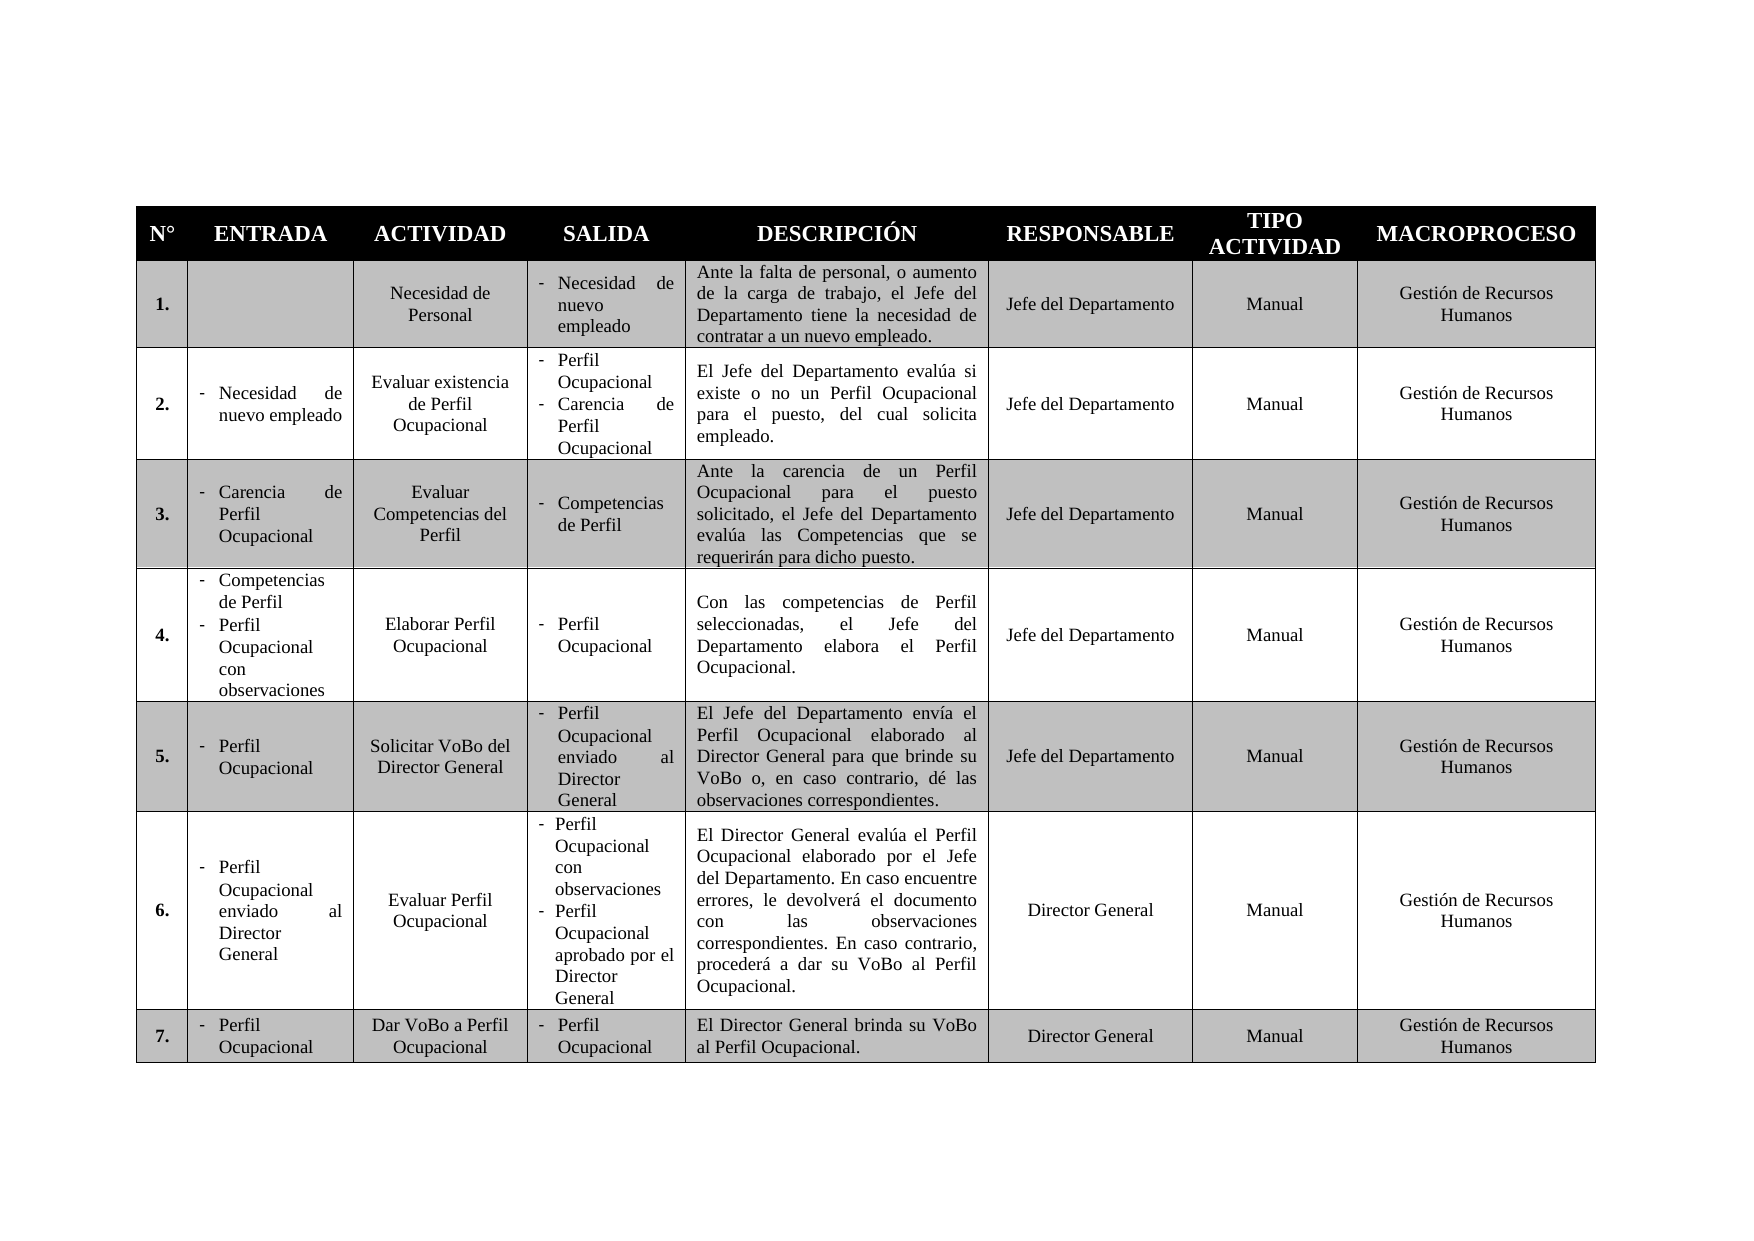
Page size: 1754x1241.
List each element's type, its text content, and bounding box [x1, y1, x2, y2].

table_cell Gestión de Recursos Humanos [1358, 348, 1595, 458]
table_cell Dar VoBo a Perfil Ocupacional [354, 1010, 527, 1062]
table_cell Director General [989, 812, 1192, 1008]
table_cell Jefe del Departamento [989, 348, 1192, 458]
table_header TIPO ACTIVIDAD [1193, 207, 1357, 260]
table_cell Necesidad de Personal [354, 261, 527, 347]
table_cell El Jefe del Departamento envía el Perfil Ocupacional elaborado al Director General para que brinde su VoBo o, en caso contrario, dé las observaciones correspondientes. [686, 702, 988, 811]
table_cell Evaluar Competencias del Perfil [354, 460, 527, 567]
table_cell Competencias de Perfil [528, 460, 685, 567]
table_cell Evaluar existencia de Perfil Ocupacional [354, 348, 527, 458]
table_header ACTIVIDAD [354, 207, 527, 260]
table_cell Jefe del Departamento [989, 460, 1192, 567]
table_cell Perfil Ocupacional enviado al Director General [528, 702, 685, 811]
table_cell Necesidad de nuevo empleado [188, 348, 353, 458]
table_cell Director General [989, 1010, 1192, 1062]
table_cell Manual [1193, 569, 1357, 701]
table_cell Ante la falta de personal, o aumento de la carga de trabajo, el Jefe del Departamento tiene la necesidad de contratar a un nuevo empleado. [686, 261, 988, 347]
table_cell 7. [137, 1010, 187, 1062]
table_cell Necesidad de nuevo empleado [528, 261, 685, 347]
table_cell El Jefe del Departamento evalúa si existe o no un Perfil Ocupacional para el puesto, del cual solicita empleado. [686, 348, 988, 458]
table_cell Competencias de Perfil Perfil Ocupacional con observaciones [188, 569, 353, 701]
table_cell 3. [137, 460, 187, 567]
table_cell Ante la carencia de un Perfil Ocupacional para el puesto solicitado, el Jefe del Departamento evalúa las Competencias que se requerirán para dicho puesto. [686, 460, 988, 567]
table_cell Perfil Ocupacional aprobado por el Director General [188, 1010, 353, 1062]
table_cell Evaluar Perfil Ocupacional [354, 812, 527, 1008]
table_cell Perfil Ocupacional con observaciones Perfil Ocupacional aprobado por el Director General [528, 812, 685, 1008]
table_header SALIDA [528, 207, 685, 260]
table_cell 2. [137, 348, 187, 458]
table_header ENTRADA [188, 207, 353, 260]
table_header MACROPROCESO [1358, 207, 1595, 260]
table_cell Gestión de Recursos Humanos [1358, 460, 1595, 567]
table_cell Gestión de Recursos Humanos [1358, 1010, 1595, 1062]
table_cell Manual [1193, 812, 1357, 1008]
table_cell 4. [137, 569, 187, 701]
table_cell Perfil Ocupacional [528, 569, 685, 701]
table_cell Perfil Ocupacional enviado al Director General [188, 812, 353, 1008]
table_cell Elaborar Perfil Ocupacional [354, 569, 527, 701]
table_cell Manual [1193, 460, 1357, 567]
table_cell Solicitar VoBo del Director General [354, 702, 527, 811]
table_cell [188, 261, 353, 347]
table_cell Manual [1193, 1010, 1357, 1062]
table_cell Manual [1193, 702, 1357, 811]
table_cell Manual [1193, 261, 1357, 347]
table_cell 1. [137, 261, 187, 347]
table_cell Jefe del Departamento [989, 702, 1192, 811]
table_header DESCRIPCIÓN [686, 207, 988, 260]
table_cell Manual [1193, 348, 1357, 458]
table_cell Gestión de Recursos Humanos [1358, 261, 1595, 347]
table_cell Jefe del Departamento [989, 569, 1192, 701]
table_cell Perfil Ocupacional con VoBo del Director General [528, 1010, 685, 1062]
table_cell El Director General brinda su VoBo al Perfil Ocupacional. [686, 1010, 988, 1062]
table_cell Jefe del Departamento [989, 261, 1192, 347]
table_cell Perfil Ocupacional [188, 702, 353, 811]
table_cell 5. [137, 702, 187, 811]
table_header N° [137, 207, 187, 260]
table_cell Gestión de Recursos Humanos [1358, 812, 1595, 1008]
table_cell Perfil Ocupacional Carencia de Perfil Ocupacional [528, 348, 685, 458]
table_cell 6. [137, 812, 187, 1008]
table_cell Con las competencias de Perfil seleccionadas, el Jefe del Departamento elabora el Perfil Ocupacional. [686, 569, 988, 701]
table_cell Gestión de Recursos Humanos [1358, 702, 1595, 811]
table_cell Gestión de Recursos Humanos [1358, 569, 1595, 701]
table_header RESPONSABLE [989, 207, 1192, 260]
table_cell Carencia de Perfil Ocupacional [188, 460, 353, 567]
